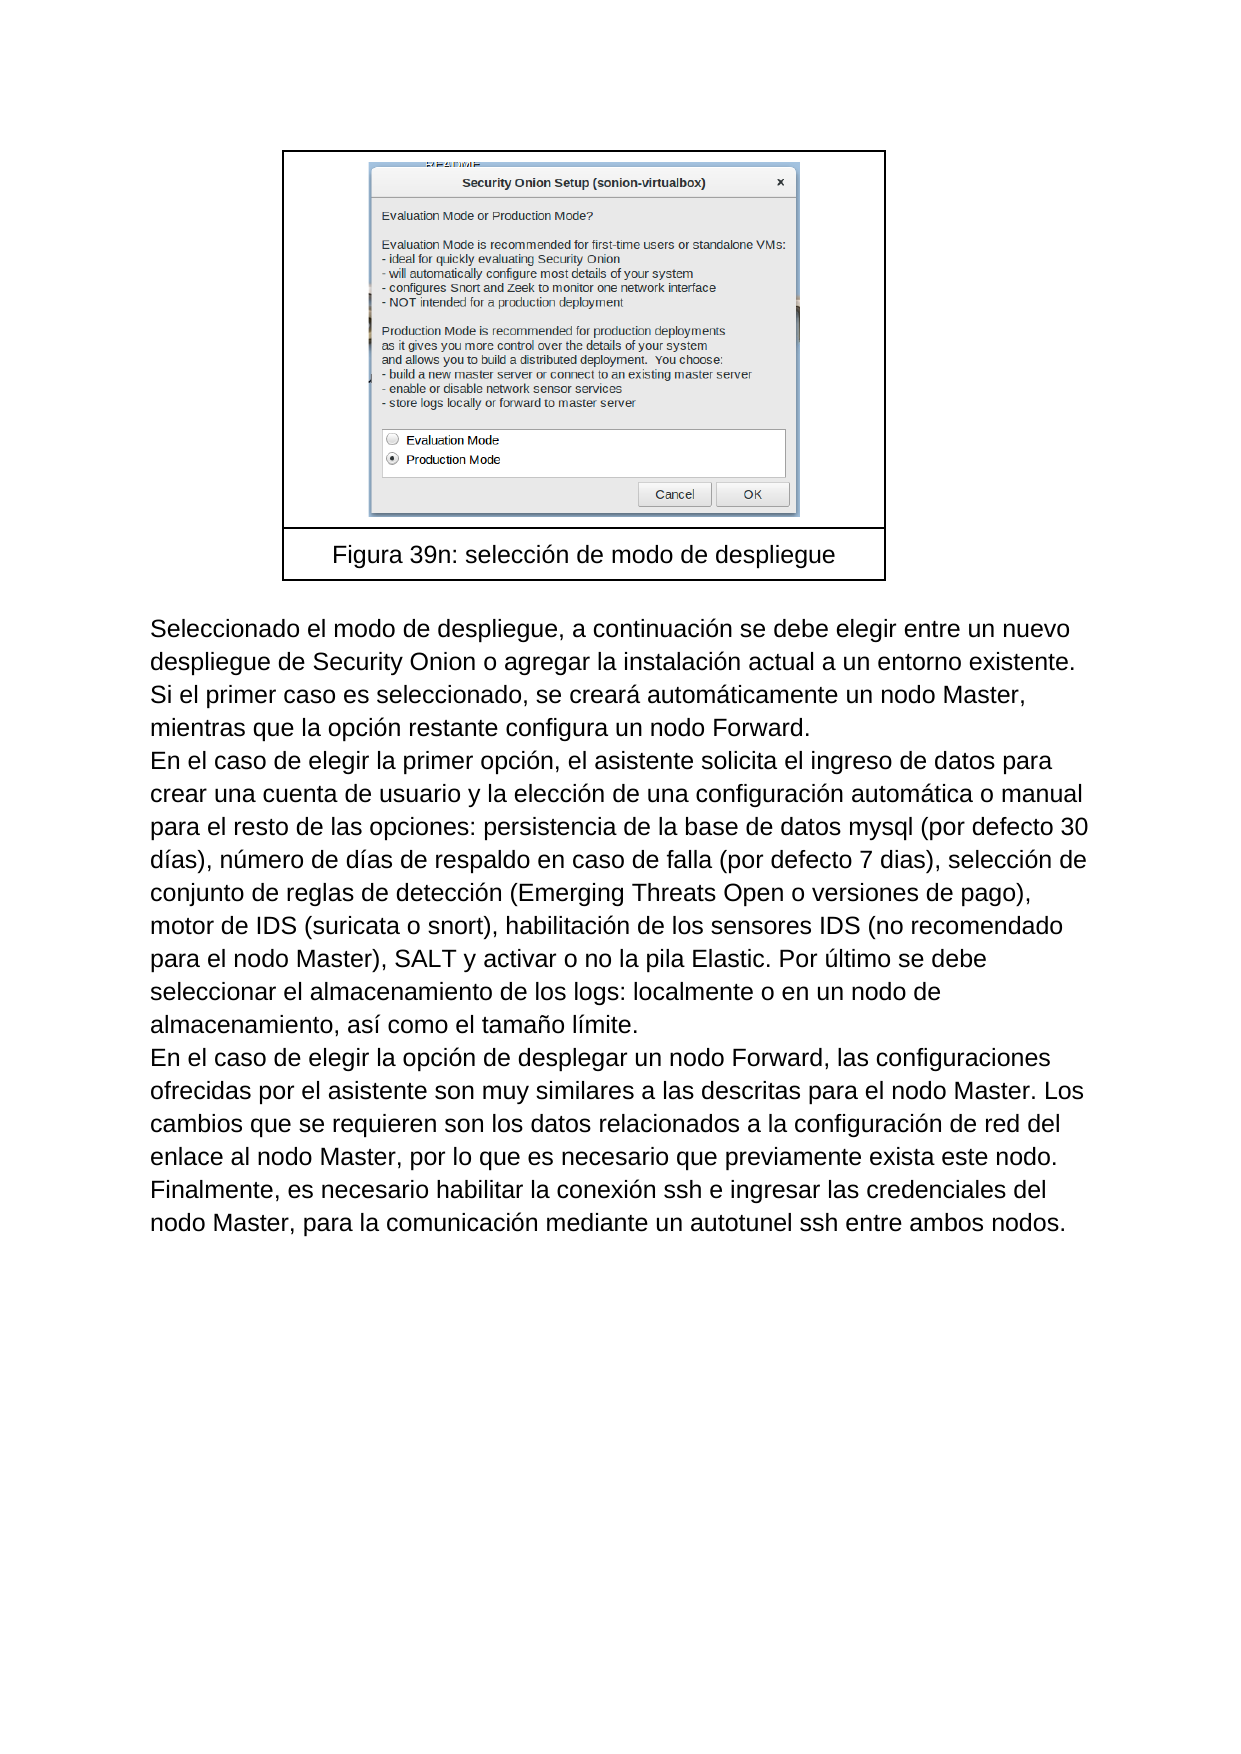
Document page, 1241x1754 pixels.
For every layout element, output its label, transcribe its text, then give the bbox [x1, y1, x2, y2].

text Seleccionado el modo de despliegue, a continuación se debe elegir entre un nuevo despliegue de Security Onion o agregar la instalación actual a un entorno existente. Si el primer caso es seleccionado, se creará automáticamente un nodo Master, mientras que la opción restante configura un nodo Forward. [150, 614, 1090, 742]
table_header [284, 152, 884, 527]
picture [368, 162, 800, 517]
text En el caso de elegir la primer opción, el asistente solicita el ingreso de datos para crear una cuenta de usuario y la elección de una configuración automática o manual para el resto de las opciones: persistencia de la base de datos mysql (por defecto 30 días), número de días de respaldo en caso de falla (por defecto 7 dias), selección de conjunto de reglas de detección (Emerging Threats Open o versiones de pago), motor de IDS (suricata o snort), habilitación de los sensores IDS (no recomendado para el nodo Master), SALT y activar o no la pila Elastic. Por último se debe seleccionar el almacenamiento de los logs: localmente o en un nodo de almacenamiento, así como el tamaño límite. [150, 746, 1090, 1039]
text En el caso de elegir la opción de desplegar un nodo Forward, las configuraciones ofrecidas por el asistente son muy similares a las descritas para el nodo Master. Los cambios que se requieren son los datos relacionados a la configuración de red del enlace al nodo Master, por lo que es necesario que previamente exista este nodo. Finalmente, es necesario habilitar la conexión ssh e ingresar las credenciales del nodo Master, para la comunicación mediante un autotunel ssh entre ambos nodos. [150, 1043, 1090, 1237]
table_cell Figura 39n: selección de modo de despliegue [284, 529, 884, 579]
